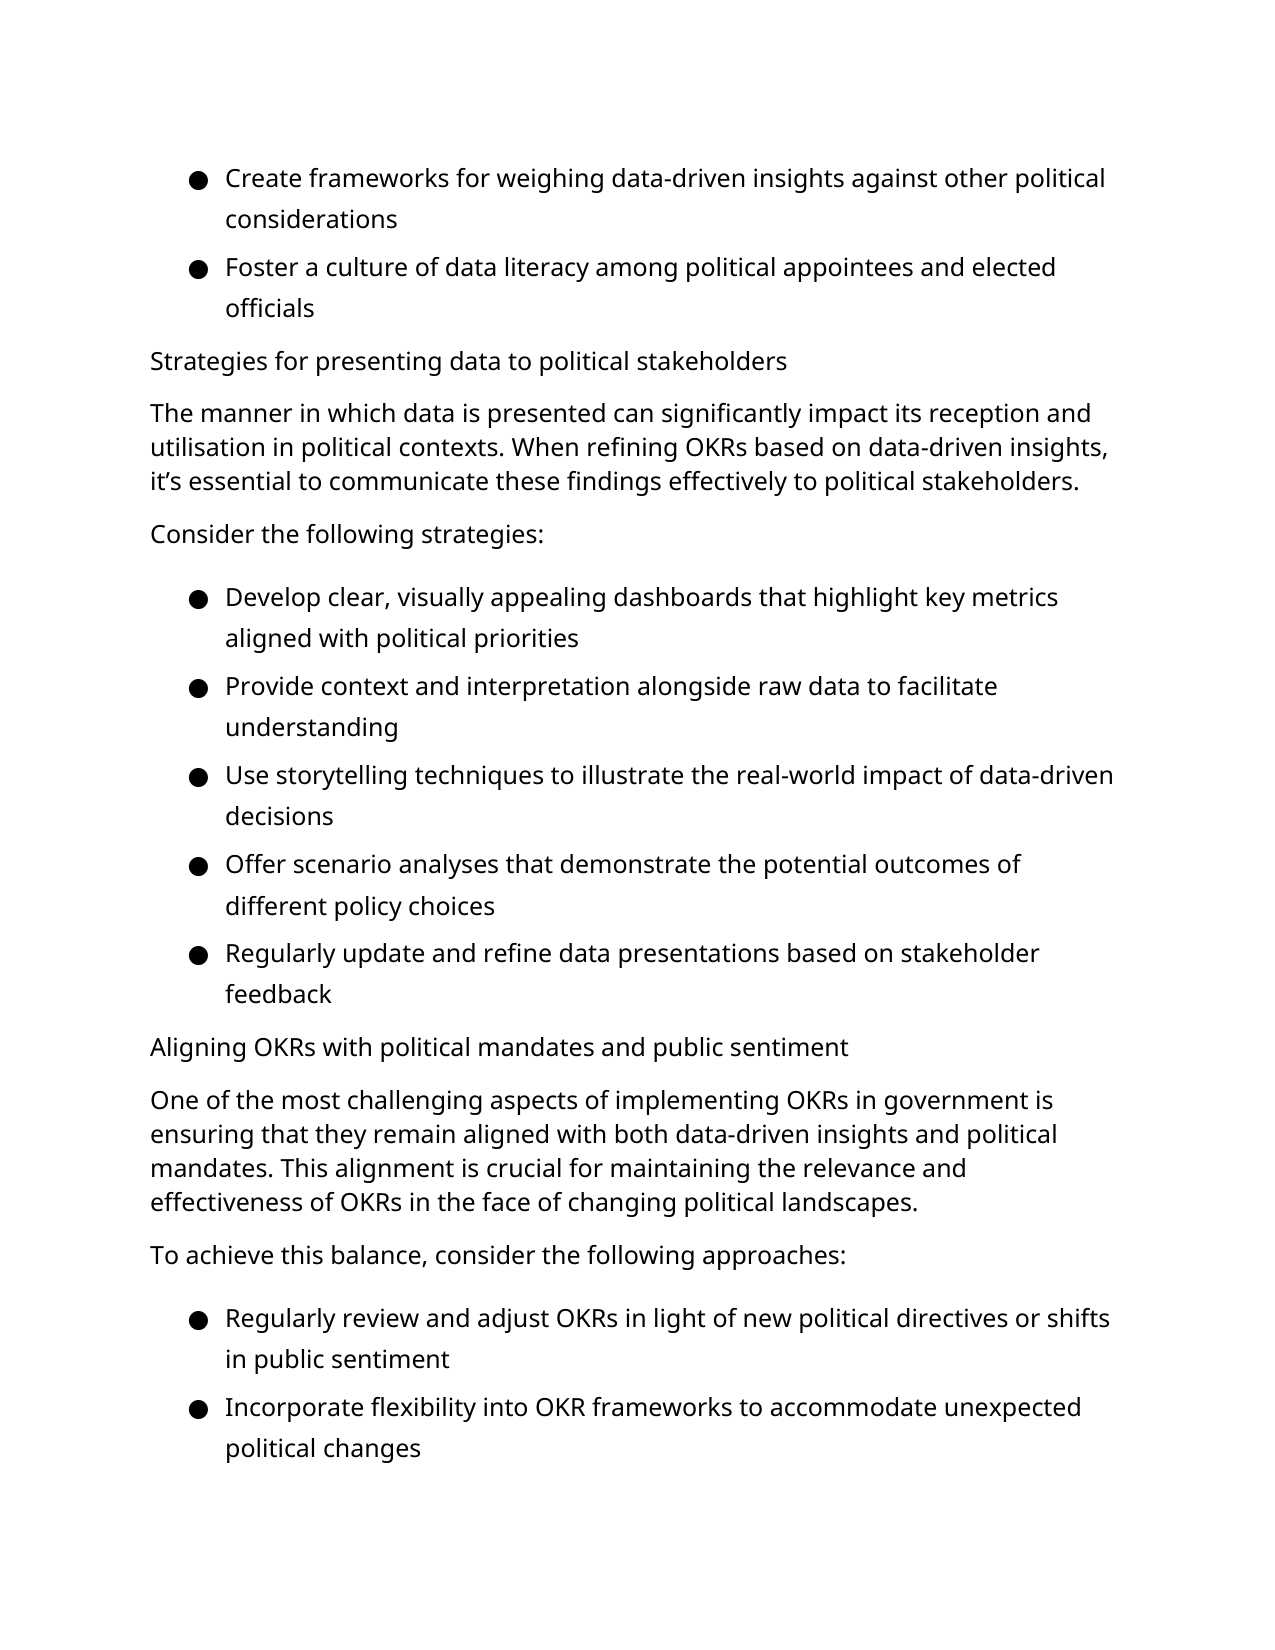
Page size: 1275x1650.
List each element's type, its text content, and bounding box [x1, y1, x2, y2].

list Incorporate flexibility into OKR frameworks to accommodate unexpected political changes [187, 1380, 1125, 1465]
list Regularly review and adjust OKRs in light of new political directives or shifts in public sentiment [187, 1291, 1125, 1376]
list Develop clear, visually appealing dashboards that highlight key metrics aligned with political priorities [187, 570, 1125, 655]
text Strategies for presenting data to political stakeholders [150, 343, 1125, 377]
list Foster a culture of data literacy among political appointees and elected officials [187, 239, 1125, 324]
text One of the most challenging aspects of implementing OKRs in government is ensuring that they remain aligned with both data-driven insights and political mandates. This alignment is crucial for maintaining the relevance and effectiveness of OKRs in the face of changing political landscapes. [150, 1083, 1125, 1219]
list Provide context and interpretation alongside raw data to facilitate understanding [187, 659, 1125, 744]
list Regularly update and refine data presentations based on stakeholder feedback [187, 926, 1125, 1011]
list Use storytelling techniques to illustrate the real-world impact of data-driven decisions [187, 748, 1125, 833]
list Offer scenario analyses that demonstrate the potential outcomes of different policy choices [187, 837, 1125, 922]
text Consider the following strategies: [150, 517, 1125, 551]
text Aligning OKRs with political mandates and public sentiment [150, 1030, 1125, 1064]
list Create frameworks for weighing data-driven insights against other political considerations [187, 150, 1125, 235]
text The manner in which data is presented can significantly impact its reception and utilisation in political contexts. When refining OKRs based on data-driven insights, it’s essential to communicate these findings effectively to political stakeholders. [150, 396, 1125, 498]
text To achieve this balance, consider the following approaches: [150, 1238, 1125, 1272]
